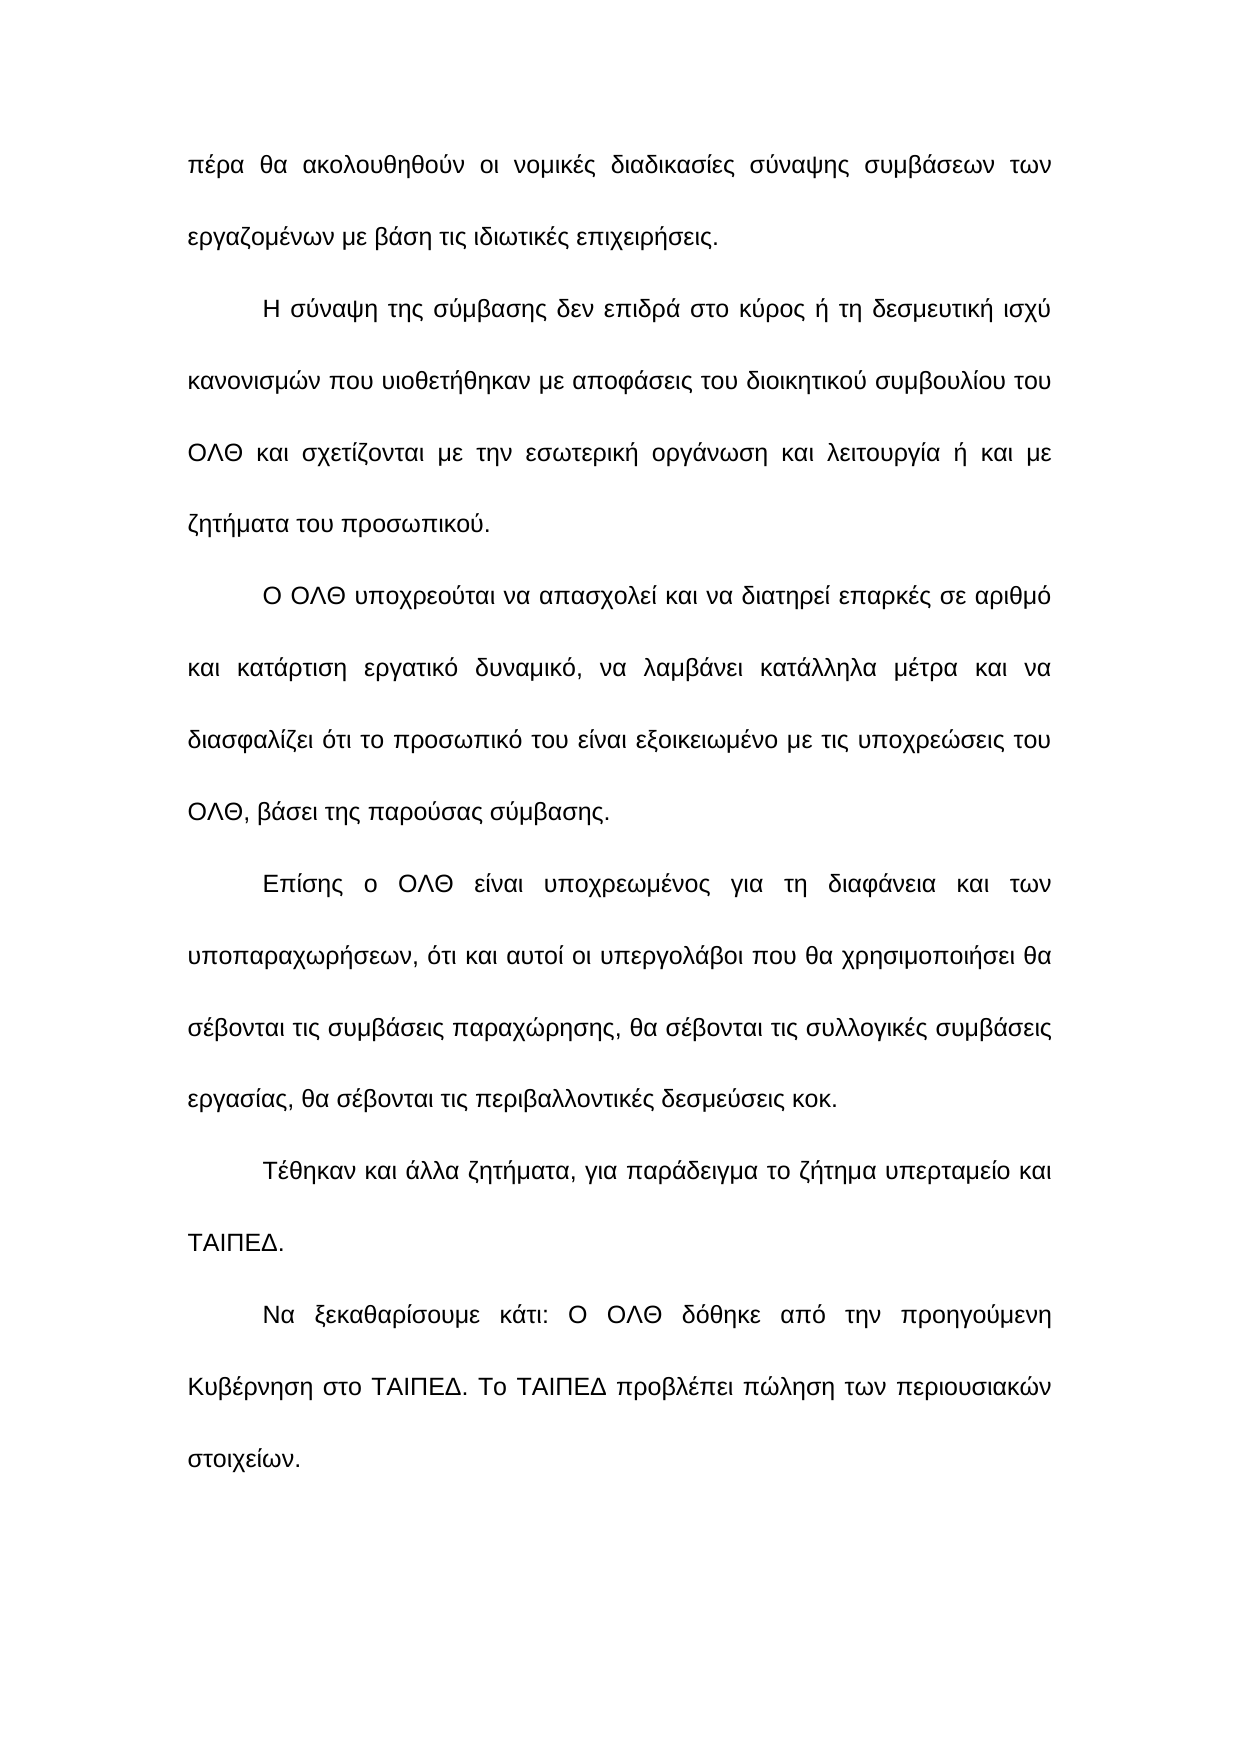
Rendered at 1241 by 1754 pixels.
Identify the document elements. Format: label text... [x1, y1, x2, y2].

text Να ξεκαθαρίσουμε κάτι: Ο ΟΛΘ δόθηκε από την προηγούμενη Κυβέρνηση στο ΤΑΙΠΕΔ. Το ΤΑΙΠΕΔ προβλέπει πώληση των περιουσιακών στοιχείων. [187, 1300, 1053, 1472]
text Η σύναψη της σύμβασης δεν επιδρά στο κύρος ή τη δεσμευτική ισχύ κανονισμών που υιοθετήθηκαν με αποφάσεις του διοικητικού συμβουλίου του ΟΛΘ και σχετίζονται με την εσωτερική οργάνωση και λειτουργία ή και με ζητήματα του προσωπικού. [187, 294, 1053, 538]
text Ο ΟΛΘ υποχρεούται να απασχολεί και να διατηρεί επαρκές σε αριθμό και κατάρτιση εργατικό δυναμικό, να λαμβάνει κατάλληλα μέτρα και να διασφαλίζει ότι το προσωπικό του είναι εξοικειωμένο με τις υποχρεώσεις του ΟΛΘ, βάσει της παρούσας σύμβασης. [187, 581, 1053, 826]
text Επίσης ο ΟΛΘ είναι υποχρεωμένος για τη διαφάνεια και των υποπαραχωρήσεων, ότι και αυτοί οι υπεργολάβοι που θα χρησιμοποιήσει θα σέβονται τις συμβάσεις παραχώρησης, θα σέβονται τις συλλογικές συμβάσεις εργασίας, θα σέβονται τις περιβαλλοντικές δεσμεύσεις κοκ. [187, 869, 1053, 1113]
text Τέθηκαν και άλλα ζητήματα, για παράδειγμα το ζήτημα υπερταμείο και ΤΑΙΠΕΔ. [187, 1156, 1053, 1257]
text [187, 150, 1053, 251]
